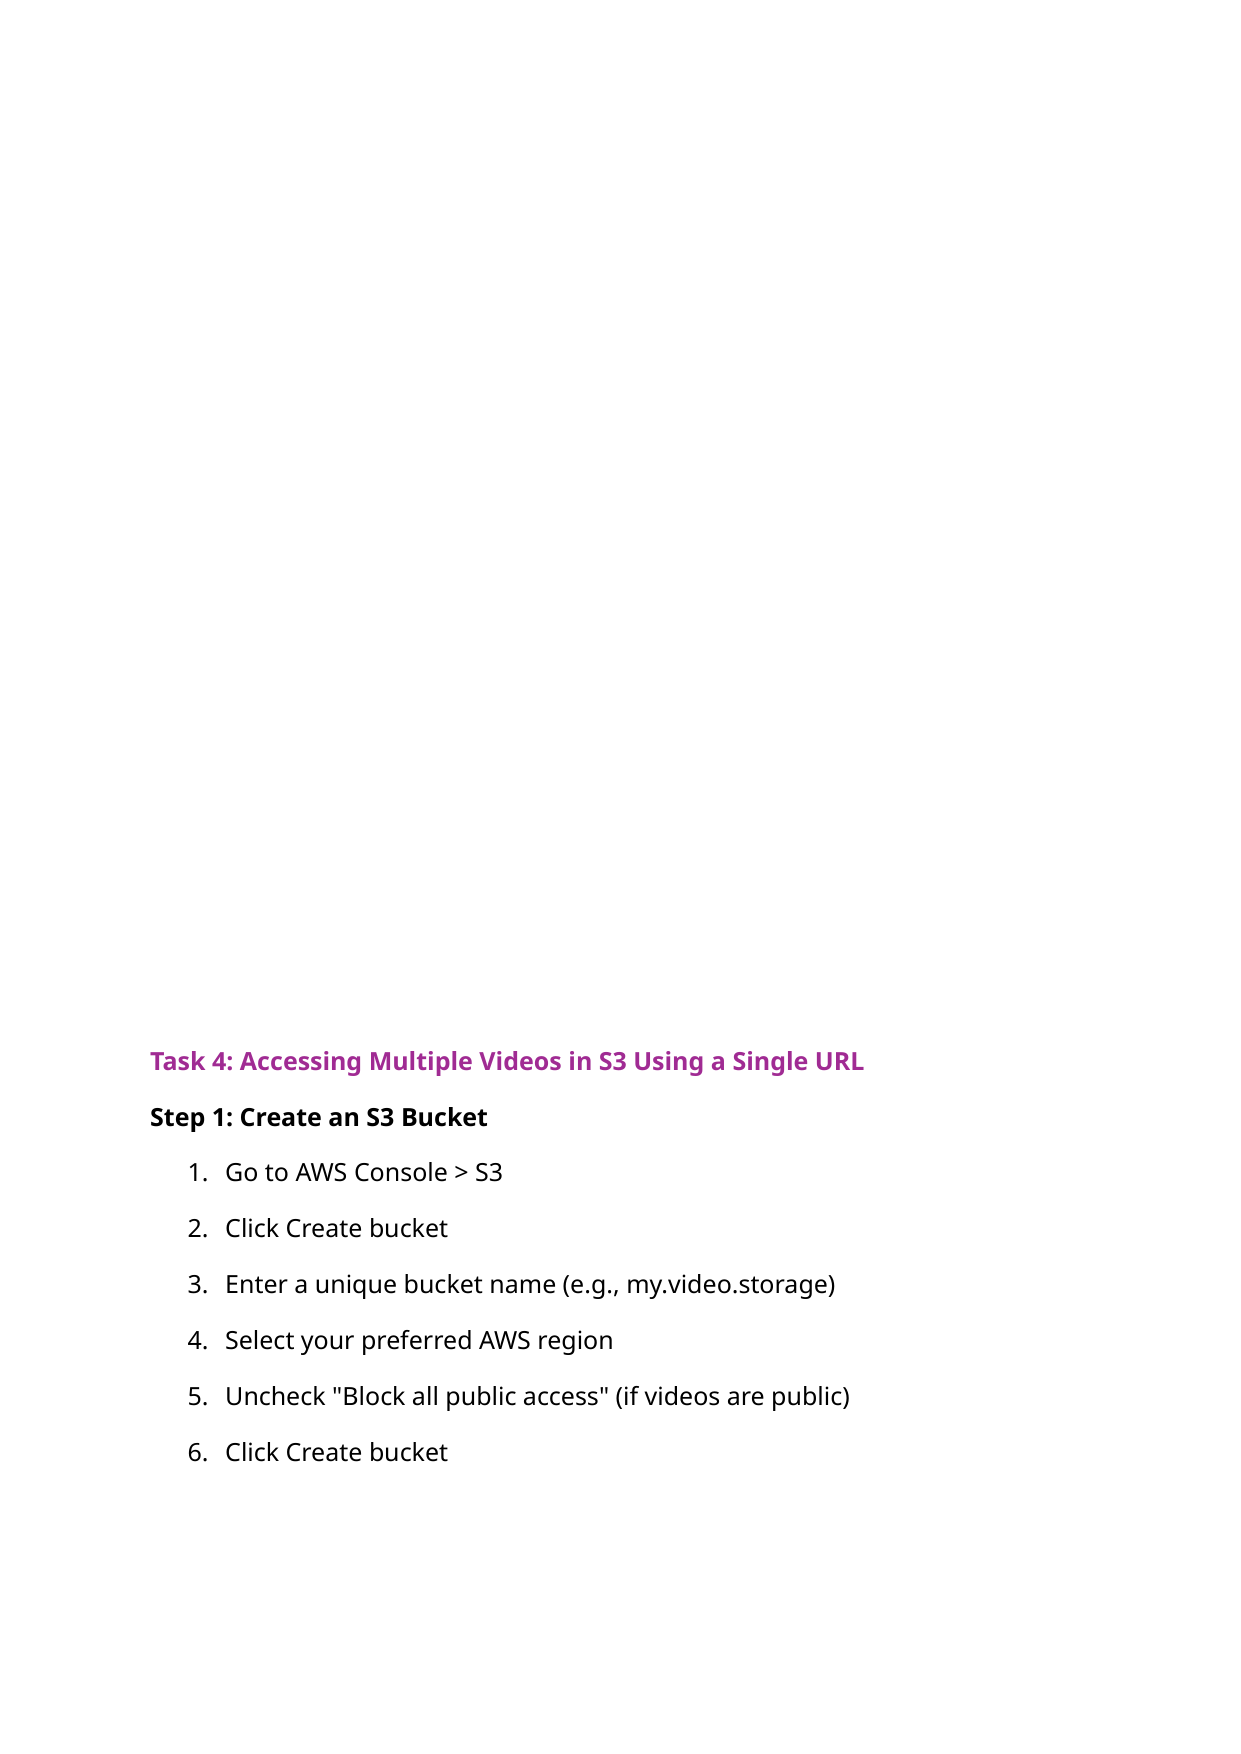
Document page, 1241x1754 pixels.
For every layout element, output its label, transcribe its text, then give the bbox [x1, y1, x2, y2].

list Go to AWS Console > S3 [187, 1155, 1090, 1189]
list Select your preferred AWS region [187, 1322, 1090, 1357]
text Task 4: Accessing Multiple Videos in S3 Using a Single URL [150, 1043, 1090, 1077]
list Click Create bucket [187, 1434, 1090, 1468]
list Uncheck "Block all public access" (if videos are public) [187, 1378, 1090, 1412]
list Click Create bucket [187, 1211, 1090, 1245]
list Enter a unique bucket name (e.g., my.video.storage) [187, 1267, 1090, 1301]
text Step 1: Create an S3 Bucket [150, 1099, 1090, 1133]
